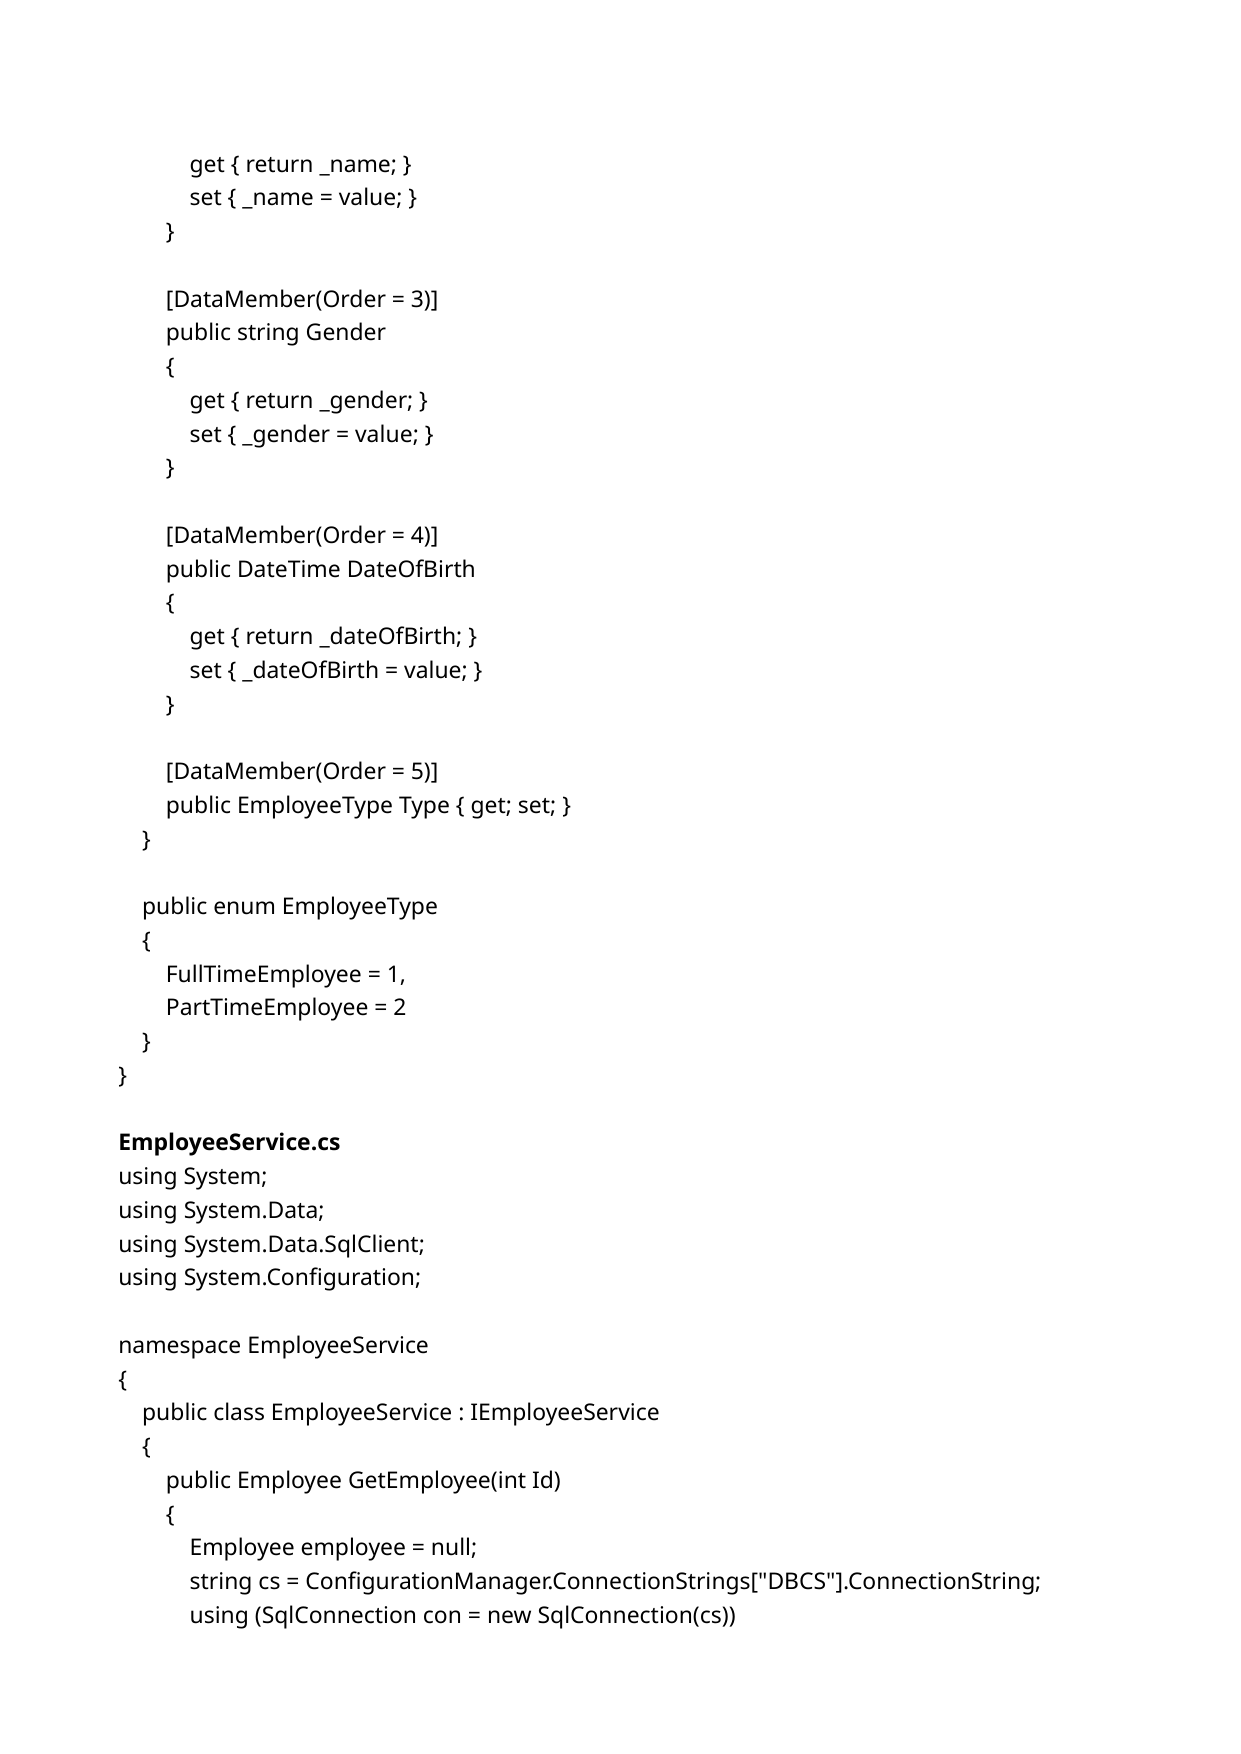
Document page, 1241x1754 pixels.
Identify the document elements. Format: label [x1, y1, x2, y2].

text [118, 148, 1122, 1630]
